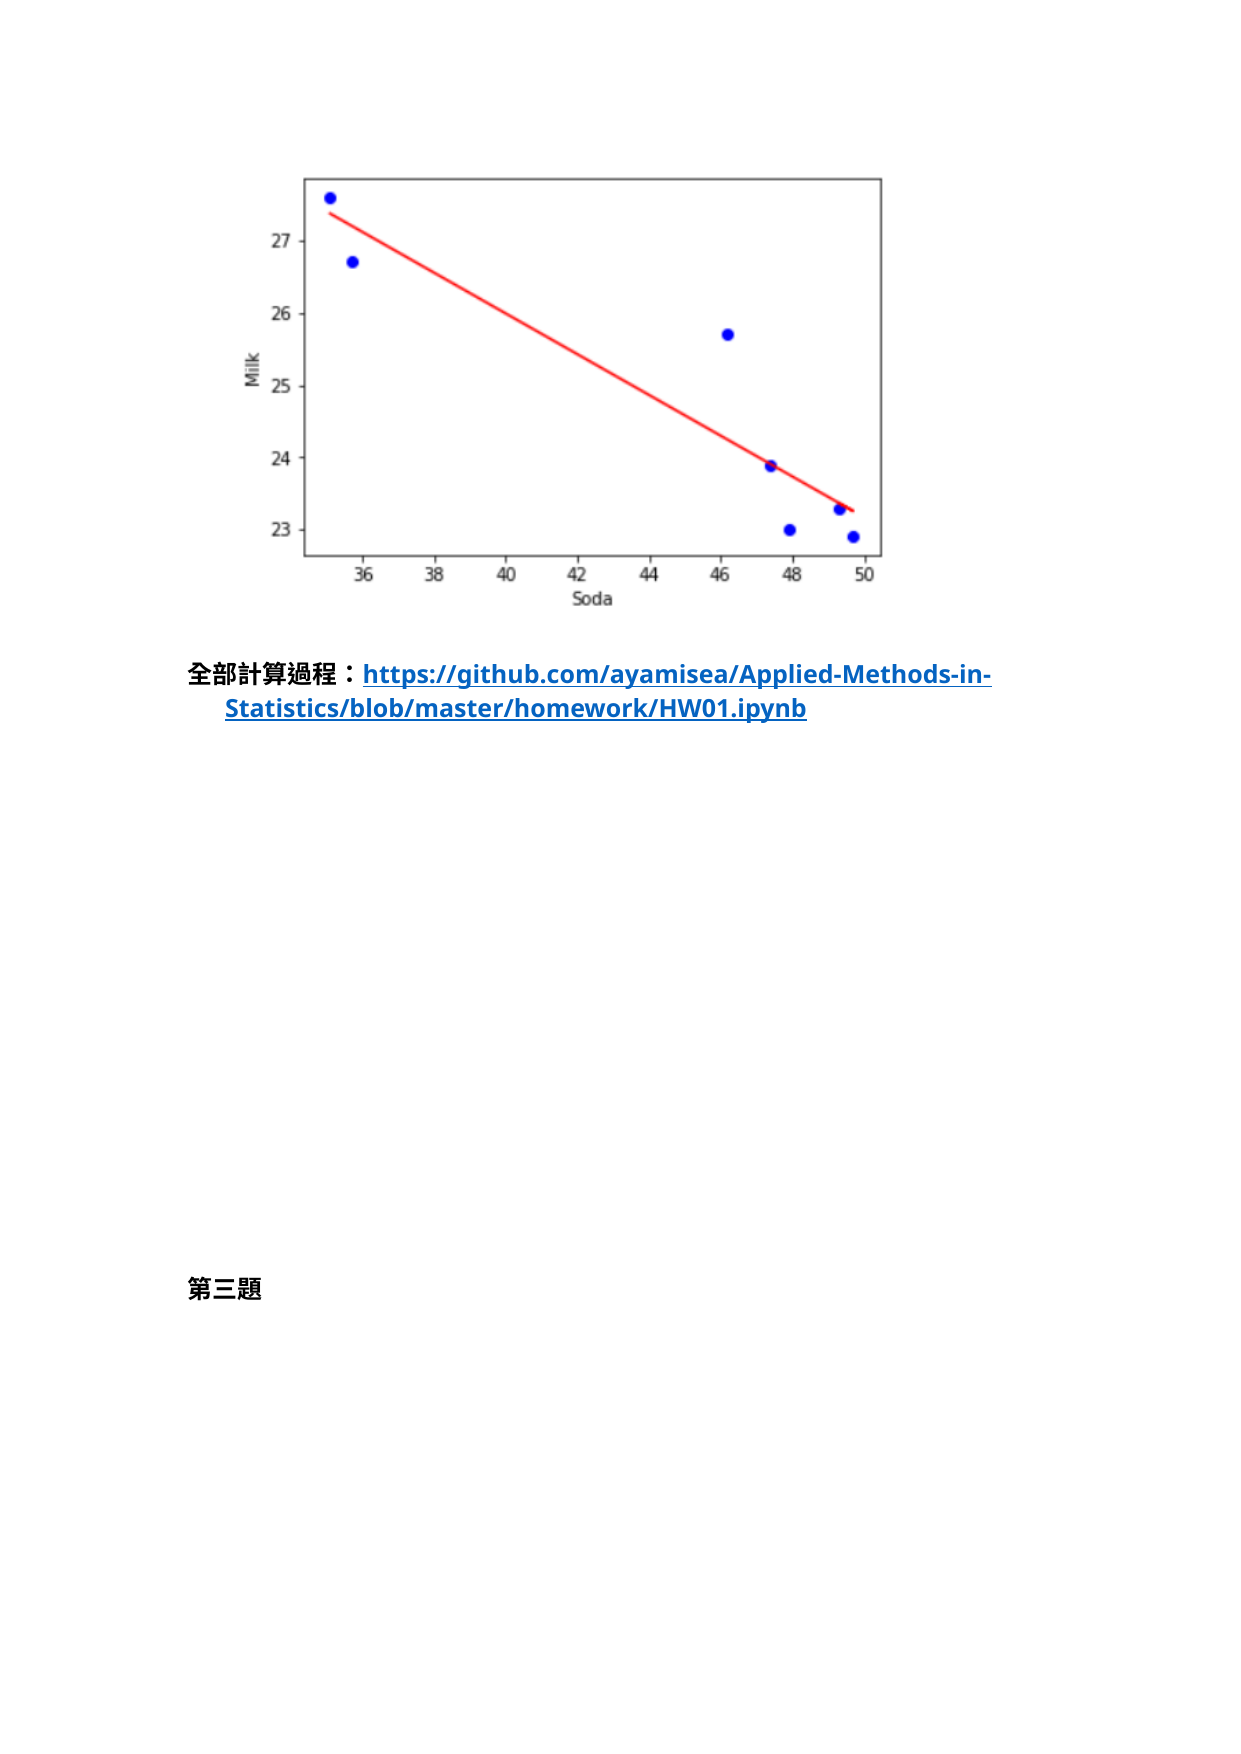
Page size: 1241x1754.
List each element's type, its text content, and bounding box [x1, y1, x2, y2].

picture [225, 164, 899, 621]
text 全部計算過程：https://github.com/ayamisea/Applied-Methods-in-Statistics/blob/master/homework/HW01.ipynb [187, 654, 1053, 725]
text 第三題 [187, 1270, 1053, 1306]
